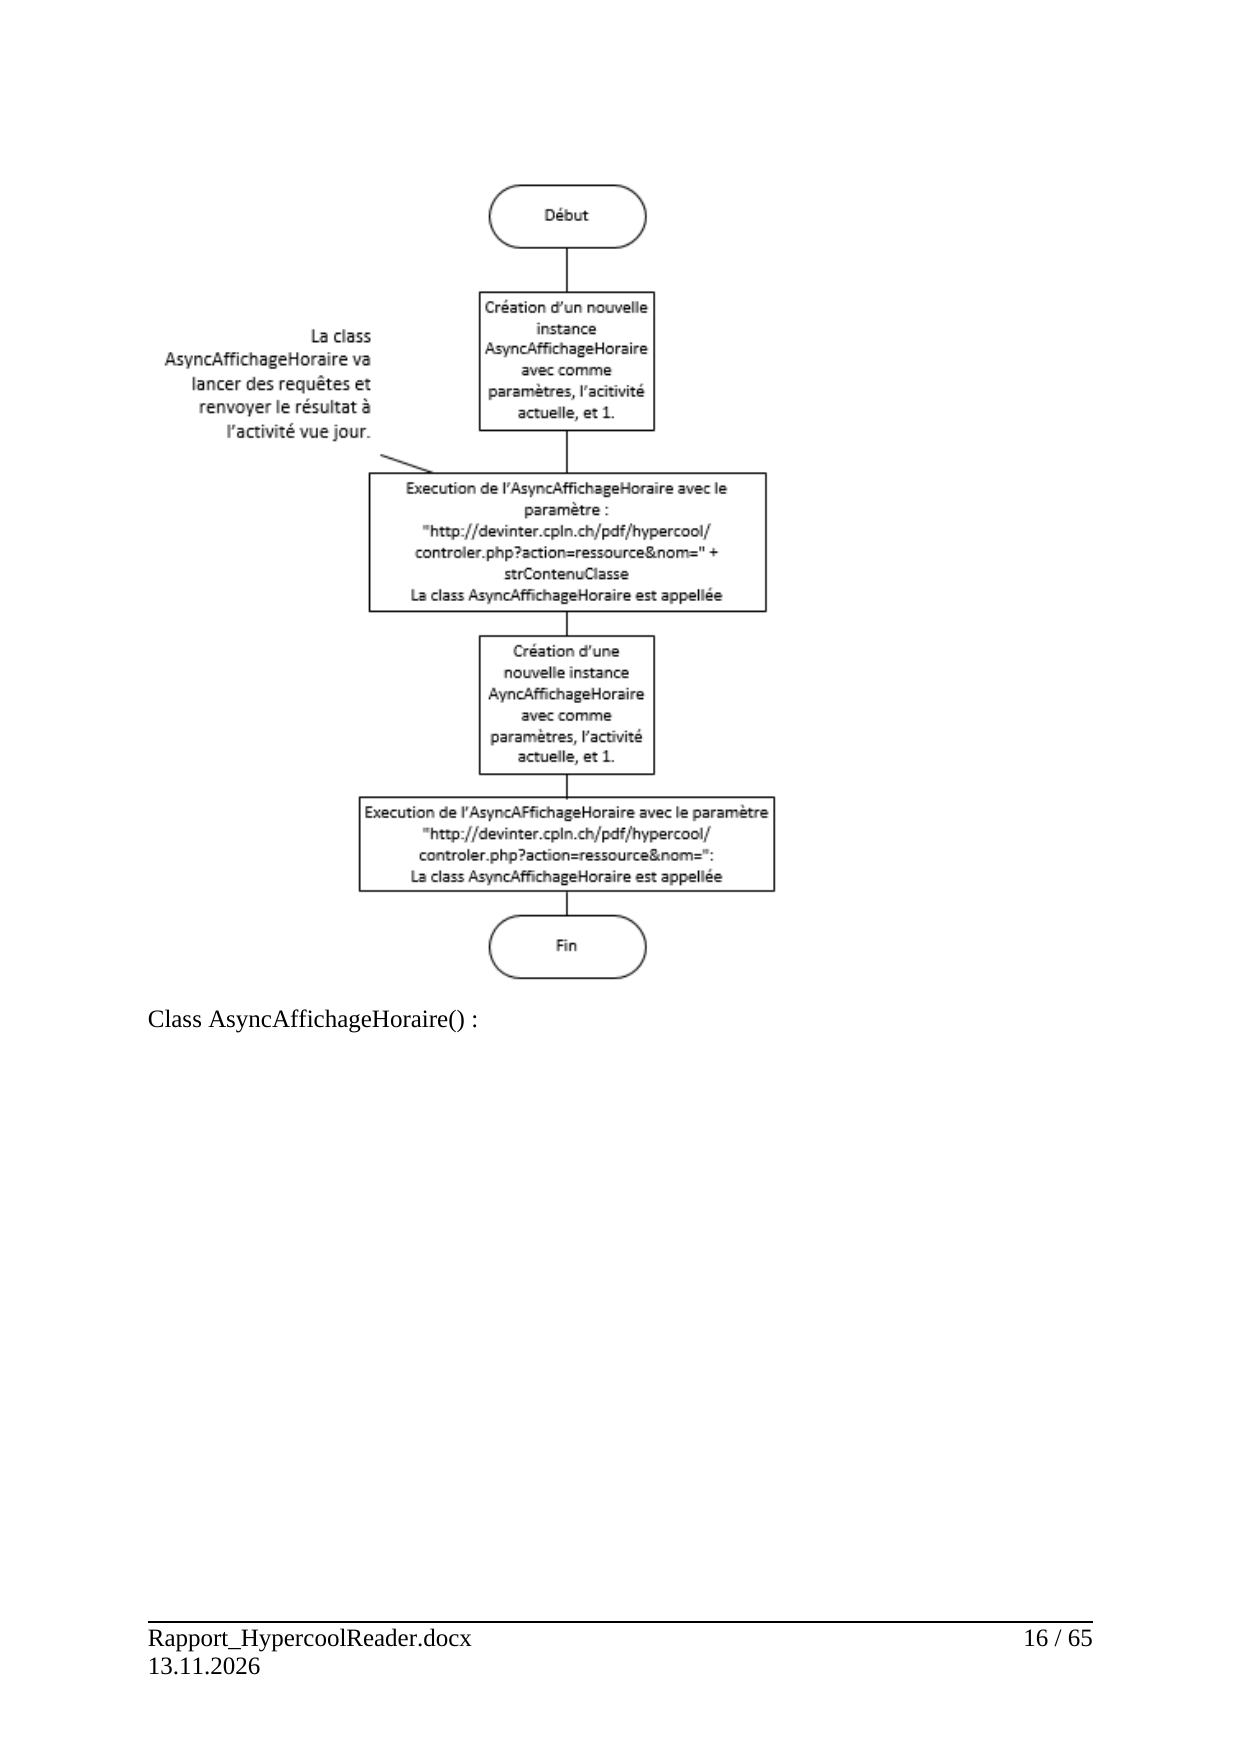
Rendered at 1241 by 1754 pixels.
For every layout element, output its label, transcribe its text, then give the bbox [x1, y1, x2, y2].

picture [147, 147, 828, 1004]
text Class AsyncAffichageHoraire() : [148, 1004, 1093, 1032]
